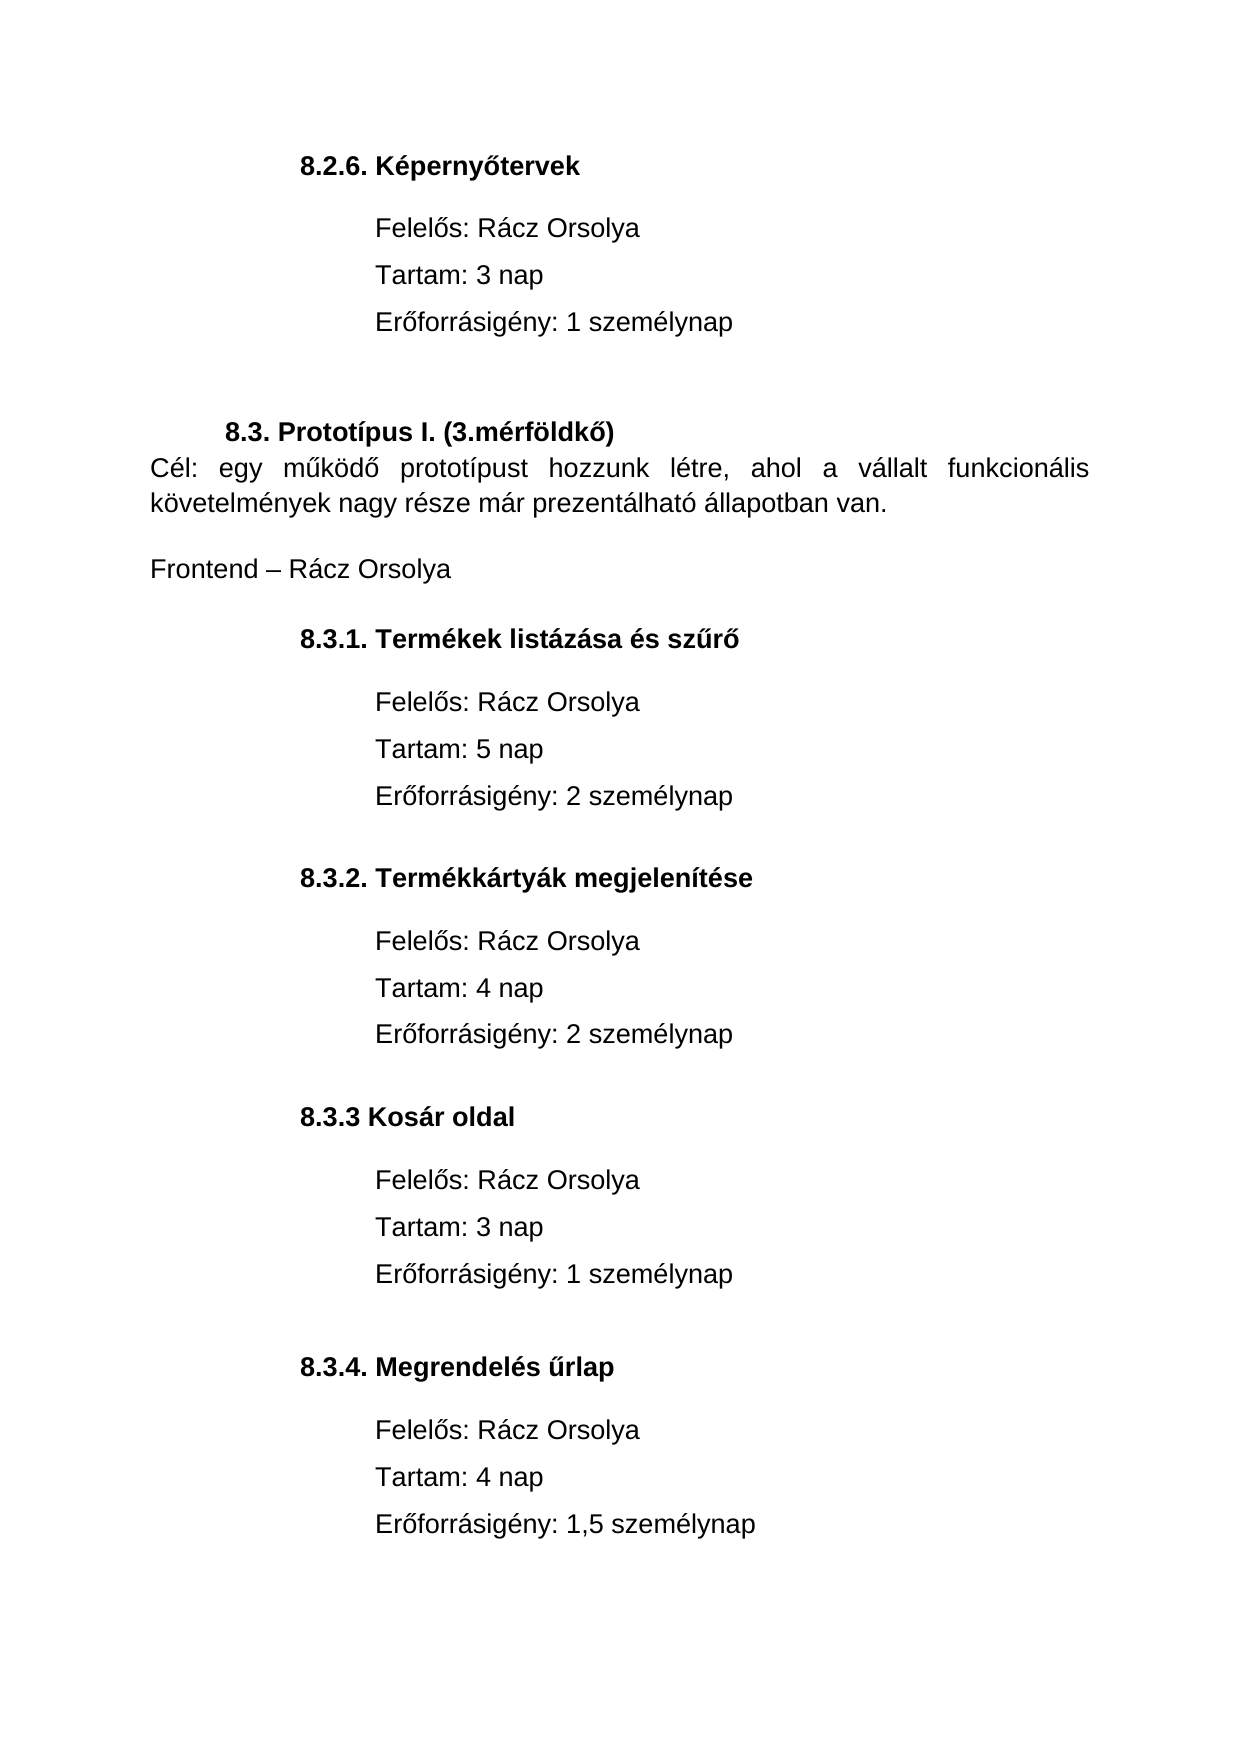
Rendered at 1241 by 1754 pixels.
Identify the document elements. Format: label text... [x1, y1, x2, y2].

text Felelős: Rácz Orsolya [375, 212, 1090, 244]
text 8.3.2. Termékkártyák megjelenítése [150, 862, 1090, 893]
text 8.3.1. Termékek listázása és szűrő [150, 623, 1090, 654]
text Felelős: Rácz Orsolya [375, 686, 1090, 717]
subtitle Frontend – Rácz Orsolya [150, 553, 1090, 584]
text Cél: egy működő prototípust hozzunk létre, ahol a vállalt funkcionális követelmények nagy része már prezentálható állapotban van. [150, 452, 1090, 519]
text Felelős: Rácz Orsolya [375, 1164, 1090, 1195]
text Tartam: 5 nap [375, 733, 1090, 764]
text Erőforrásigény: 1 személynap [375, 306, 1090, 337]
text Erőforrásigény: 2 személynap [375, 779, 1090, 811]
text 8.3.3 Kosár oldal [150, 1101, 1090, 1133]
text Felelős: Rácz Orsolya [375, 1414, 1090, 1445]
text Tartam: 3 nap [375, 259, 1090, 291]
text 8.2.6. Képernyőtervek [225, 150, 1090, 181]
text 8.3. Prototípus I. (3.mérföldkő) [150, 416, 1090, 447]
text 8.3.4. Megrendelés űrlap [150, 1351, 1090, 1383]
text Erőforrásigény: 2 személynap [375, 1018, 1090, 1050]
text Erőforrásigény: 1,5 személynap [375, 1508, 1090, 1539]
text Erőforrásigény: 1 személynap [375, 1258, 1090, 1289]
text Tartam: 4 nap [375, 972, 1090, 1003]
text Tartam: 3 nap [375, 1211, 1090, 1242]
text Tartam: 4 nap [375, 1461, 1090, 1492]
text Felelős: Rácz Orsolya [375, 925, 1090, 956]
